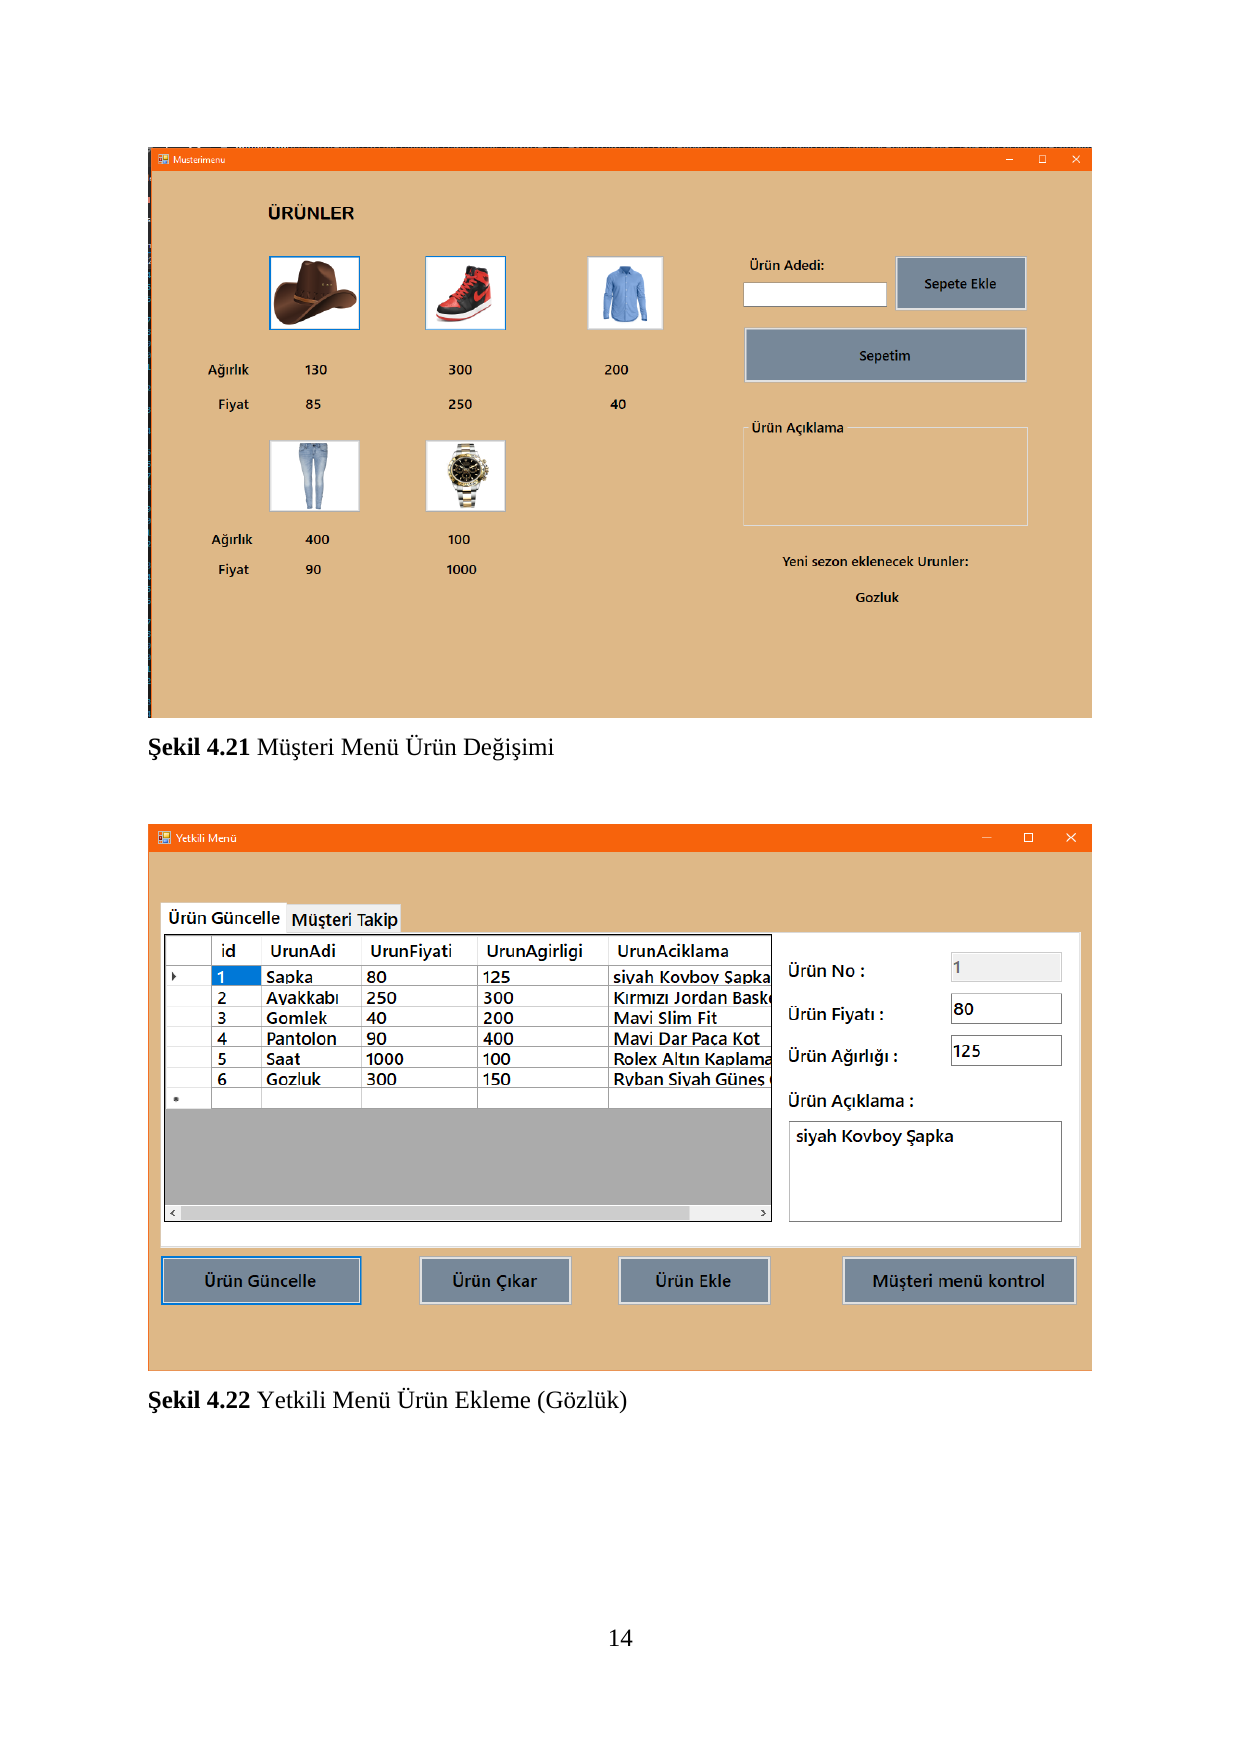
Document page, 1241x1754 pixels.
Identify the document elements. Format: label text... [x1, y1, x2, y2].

text Şekil 4.22 Yetkili Menü Ürün Ekleme (Gözlük) [148, 1386, 1093, 1414]
picture [148, 147, 1092, 718]
picture [148, 824, 1092, 1371]
text Şekil 4.21 Müşteri Menü Ürün Değişimi [148, 732, 1093, 761]
